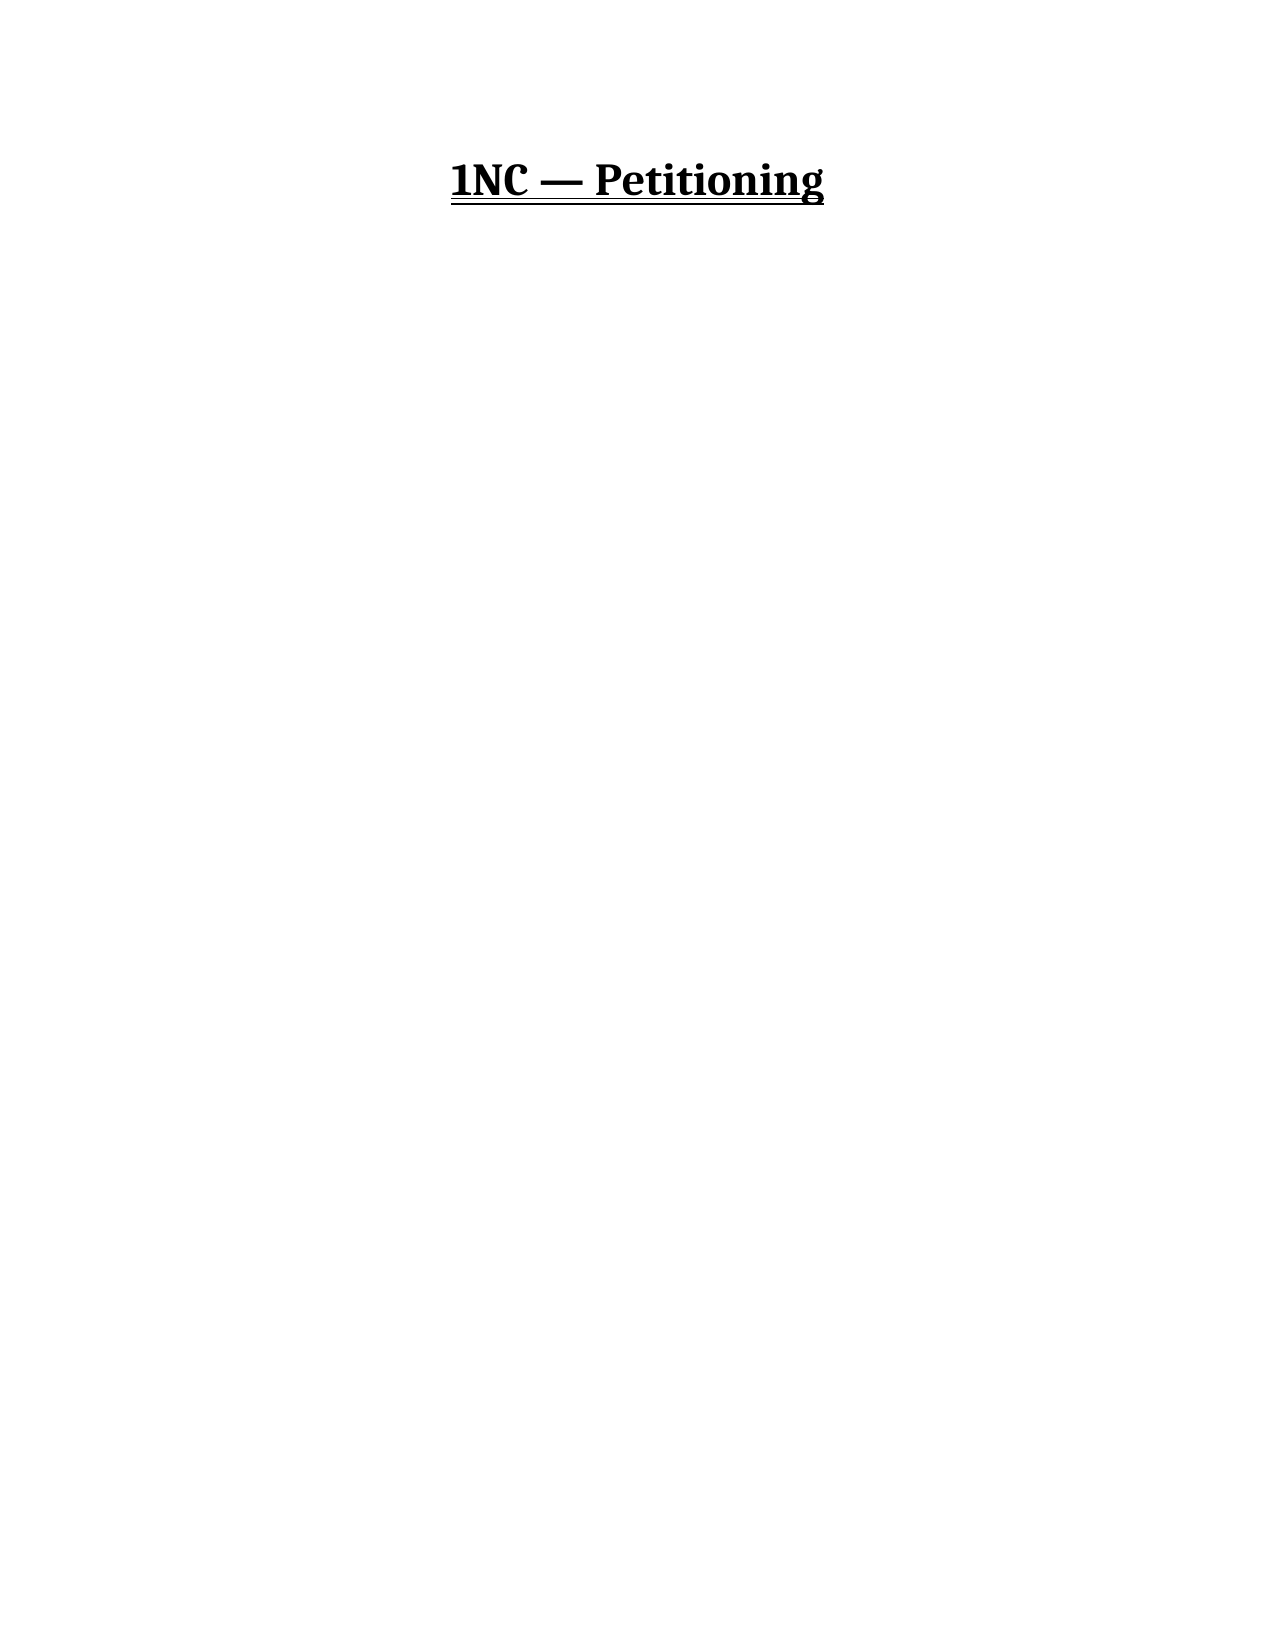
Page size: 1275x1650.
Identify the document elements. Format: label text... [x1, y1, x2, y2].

subtitle 1NC — Petitioning [150, 154, 1125, 207]
